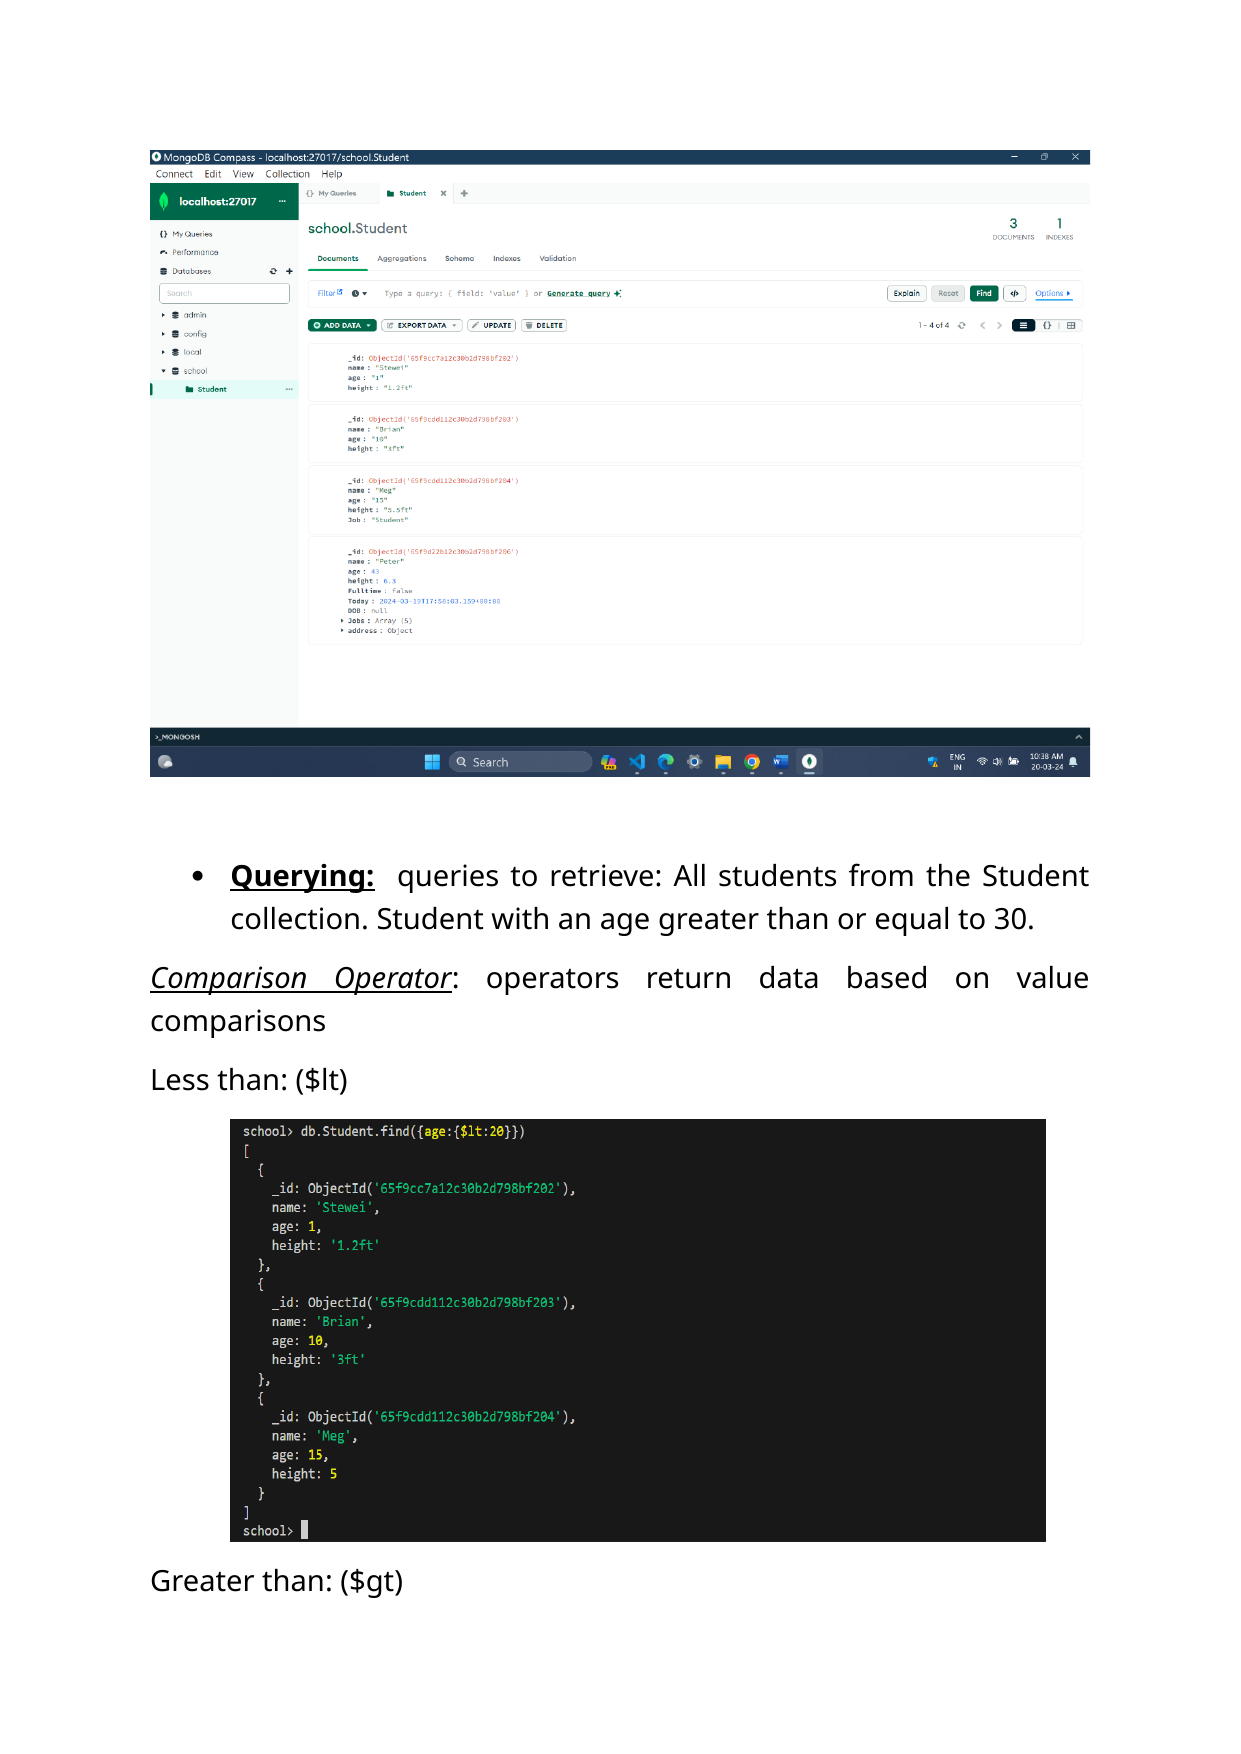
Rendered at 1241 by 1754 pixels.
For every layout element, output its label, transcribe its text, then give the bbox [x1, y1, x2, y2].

list Querying: queries to retrieve: All students from the Student collection. Student with an age greater than or equal to 30. [193, 855, 1090, 938]
text Comparison Operator: operators return data based on value comparisons [150, 957, 1090, 1040]
text Greater than: ($gt) [150, 1560, 1090, 1600]
picture [230, 1119, 1046, 1542]
picture [150, 150, 1091, 777]
text Less than: ($lt) [150, 1060, 1090, 1099]
